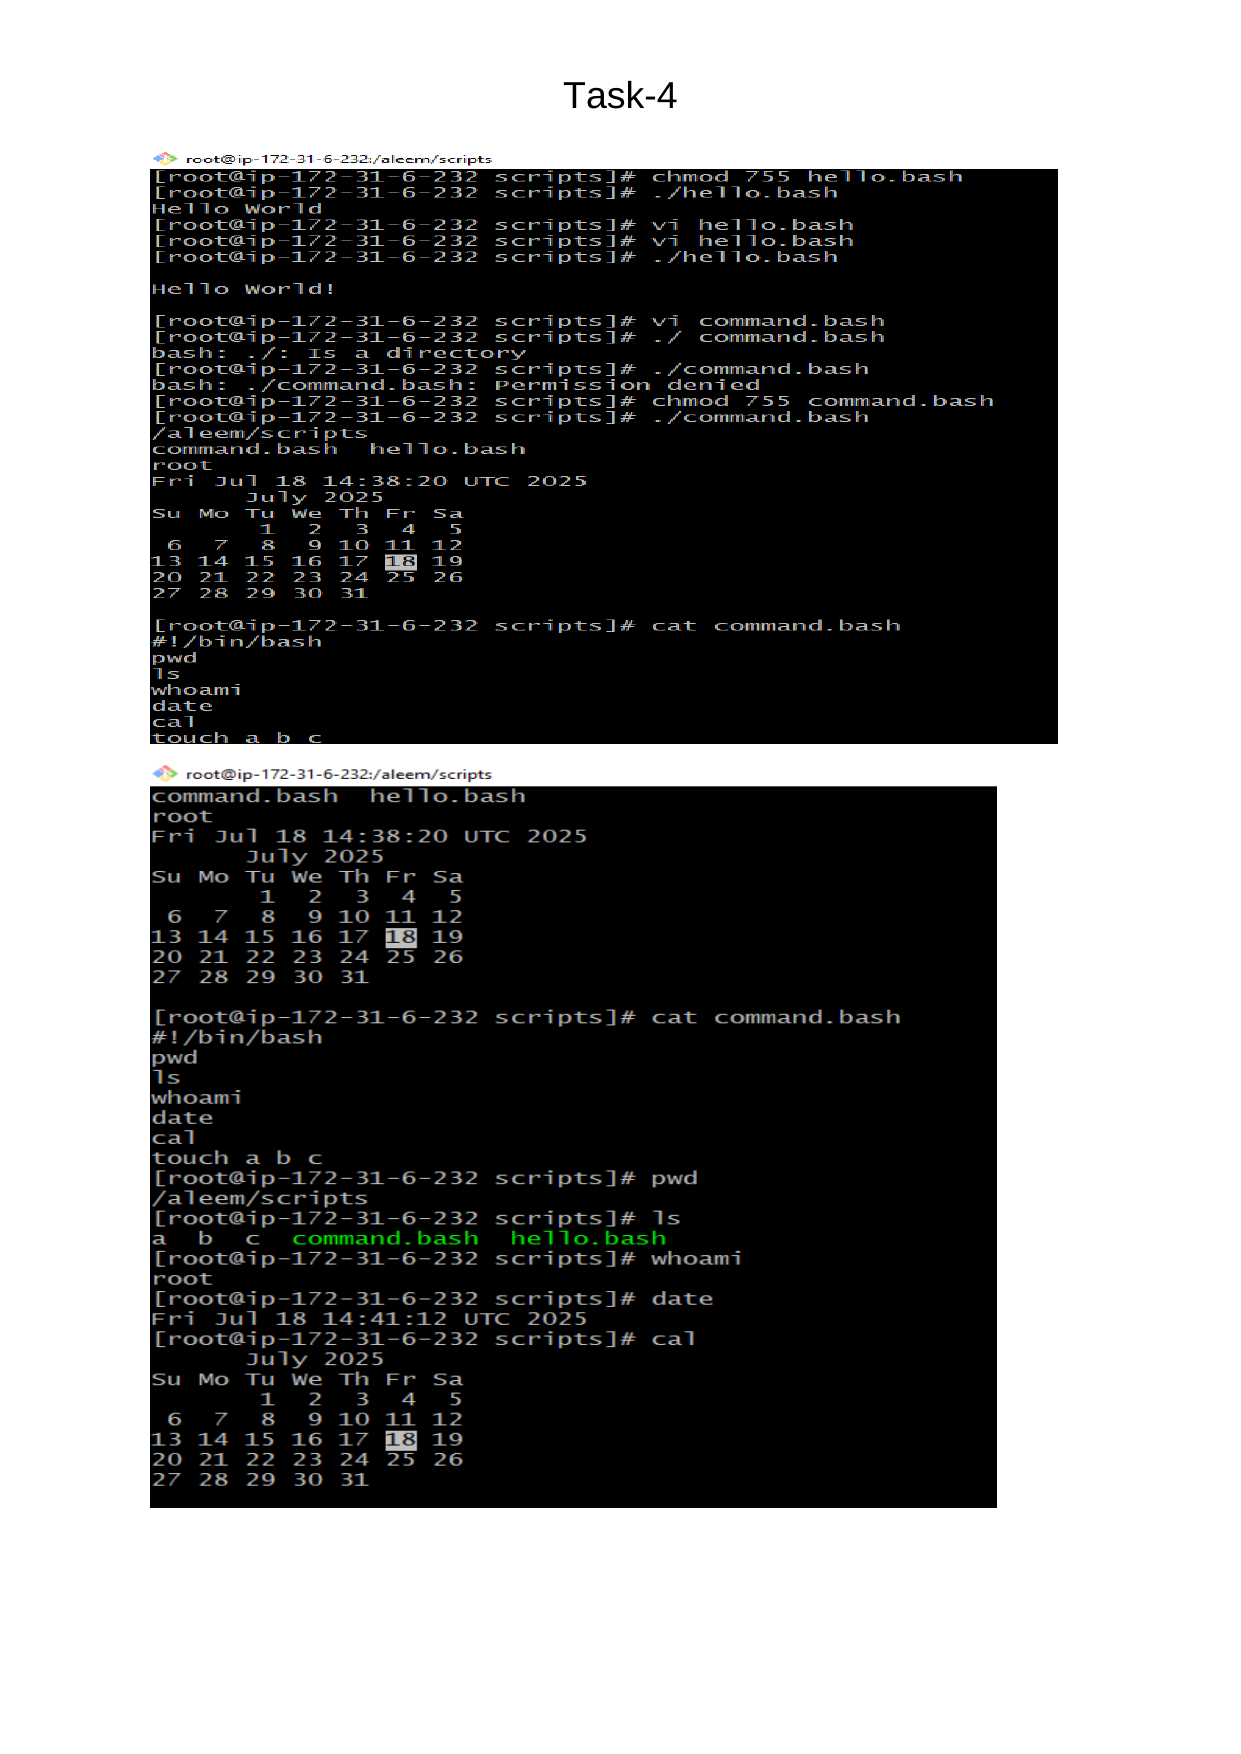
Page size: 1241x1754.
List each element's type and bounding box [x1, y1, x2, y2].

picture [150, 762, 997, 1508]
picture [150, 149, 1058, 744]
